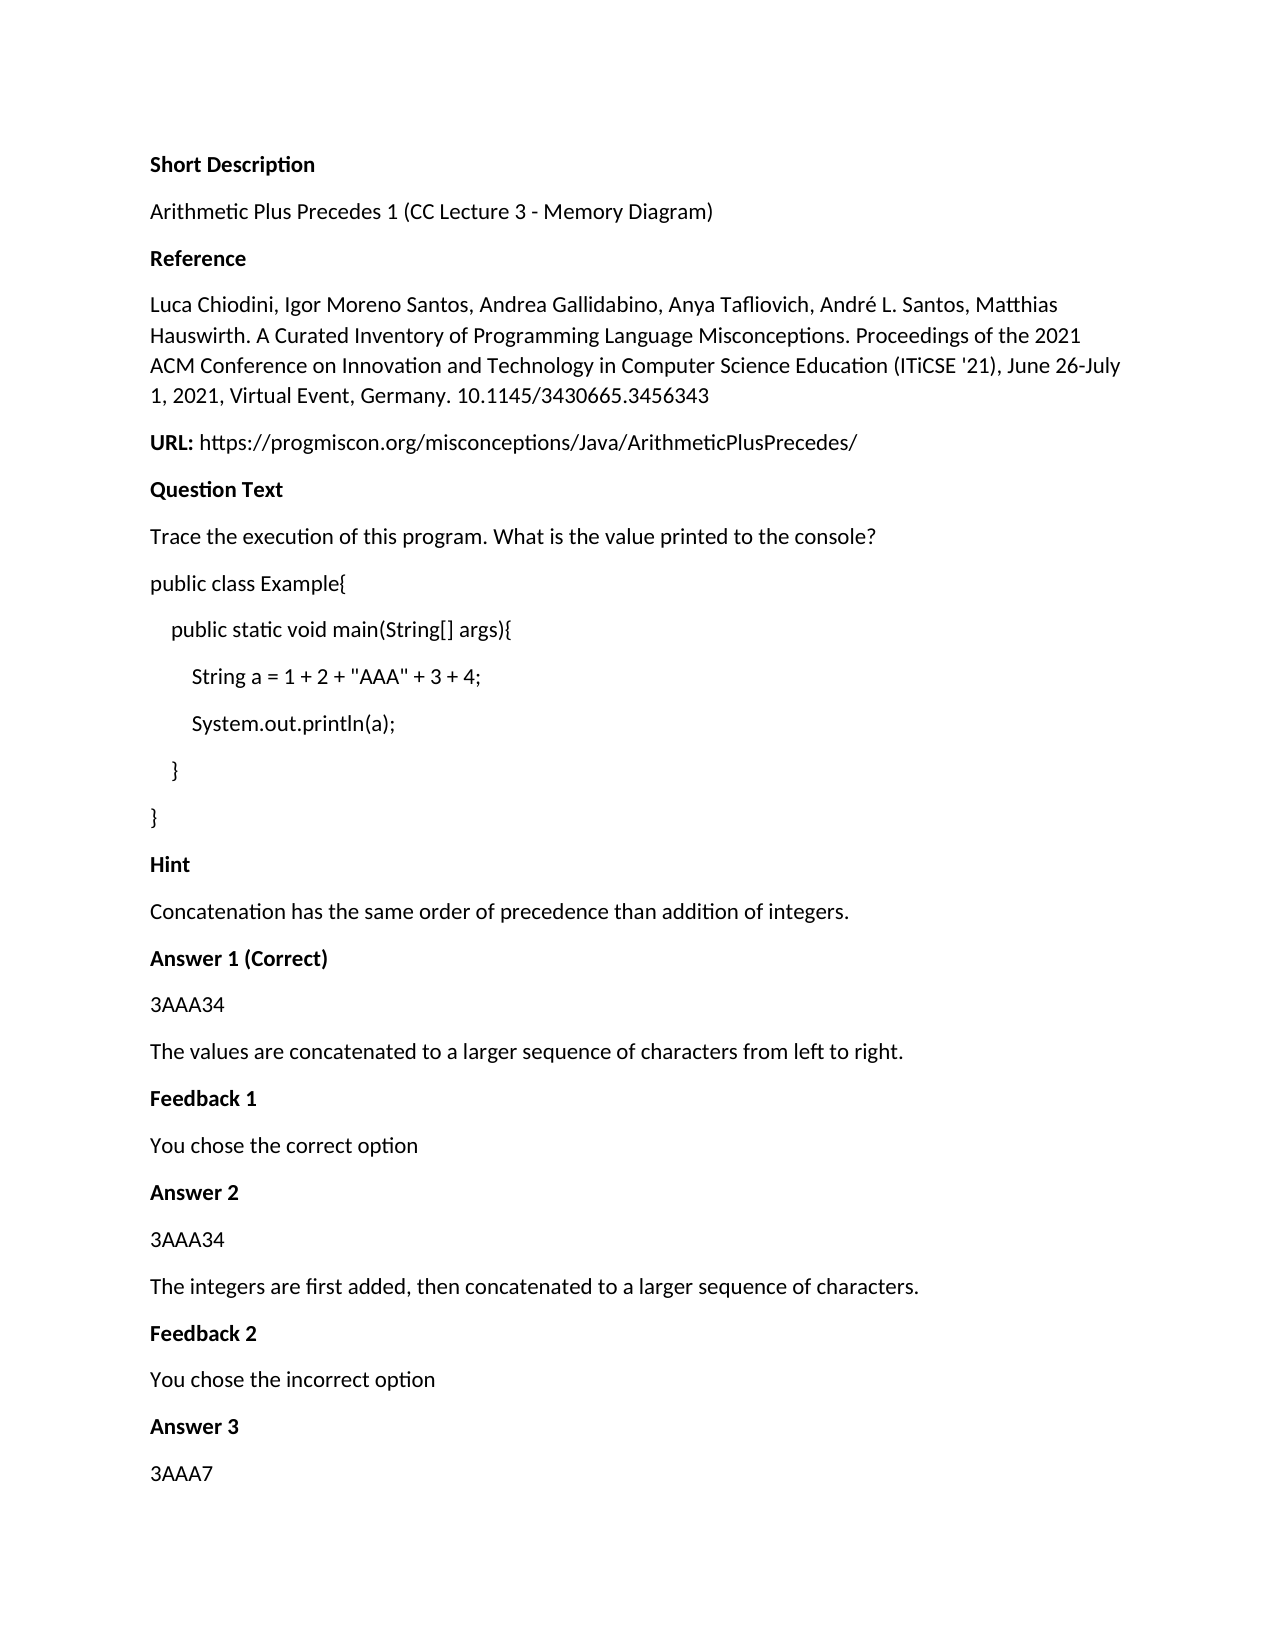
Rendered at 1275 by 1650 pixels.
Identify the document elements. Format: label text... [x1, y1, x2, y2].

text String a = 1 + 2 + "AAA" + 3 + 4; [150, 662, 1125, 691]
text public class Example{ [150, 569, 1125, 597]
text Feedback 1 [150, 1084, 1125, 1112]
text Luca Chiodini, Igor Moreno Santos, Andrea Gallidabino, Anya Tafliovich, André L. Santos, Matthias Hauswirth. A Curated Inventory of Programming Language Misconceptions. Proceedings of the 2021 ACM Conference on Innovation and Technology in Computer Science Education (ITiCSE '21), June 26-July 1, 2021, Virtual Event, Germany. 10.1145/3430665.3456343 [150, 291, 1125, 409]
text Reference [150, 244, 1125, 272]
text 3AAA34 [150, 1225, 1125, 1253]
text 3AAA34 [150, 991, 1125, 1019]
text Feedback 2 [150, 1319, 1125, 1347]
text Hint [150, 850, 1125, 878]
text Answer 2 [150, 1178, 1125, 1206]
text URL: https://progmiscon.org/misconceptions/Java/ArithmeticPlusPrecedes/ [150, 428, 1125, 456]
text Arithmetic Plus Precedes 1 (CC Lecture 3 - Memory Diagram) [150, 197, 1125, 225]
text public static void main(String[] args){ [150, 616, 1125, 644]
text You chose the incorrect option [150, 1366, 1125, 1394]
text You chose the correct option [150, 1131, 1125, 1159]
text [150, 1272, 1125, 1300]
text Short Description [150, 150, 1125, 178]
text Answer 1 (Correct) [150, 944, 1125, 972]
text Concatenation has the same order of precedence than addition of integers. [150, 897, 1125, 925]
text System.out.println(a); [150, 709, 1125, 737]
text Answer 3 [150, 1412, 1125, 1441]
text Trace the execution of this program. What is the value printed to the console? [150, 522, 1125, 550]
text } [150, 756, 1125, 784]
text } [150, 803, 1125, 831]
text The values are concatenated to a larger sequence of characters from left to right. [150, 1037, 1125, 1066]
text Question Text [150, 475, 1125, 503]
text 3AAA7 [150, 1459, 1125, 1487]
